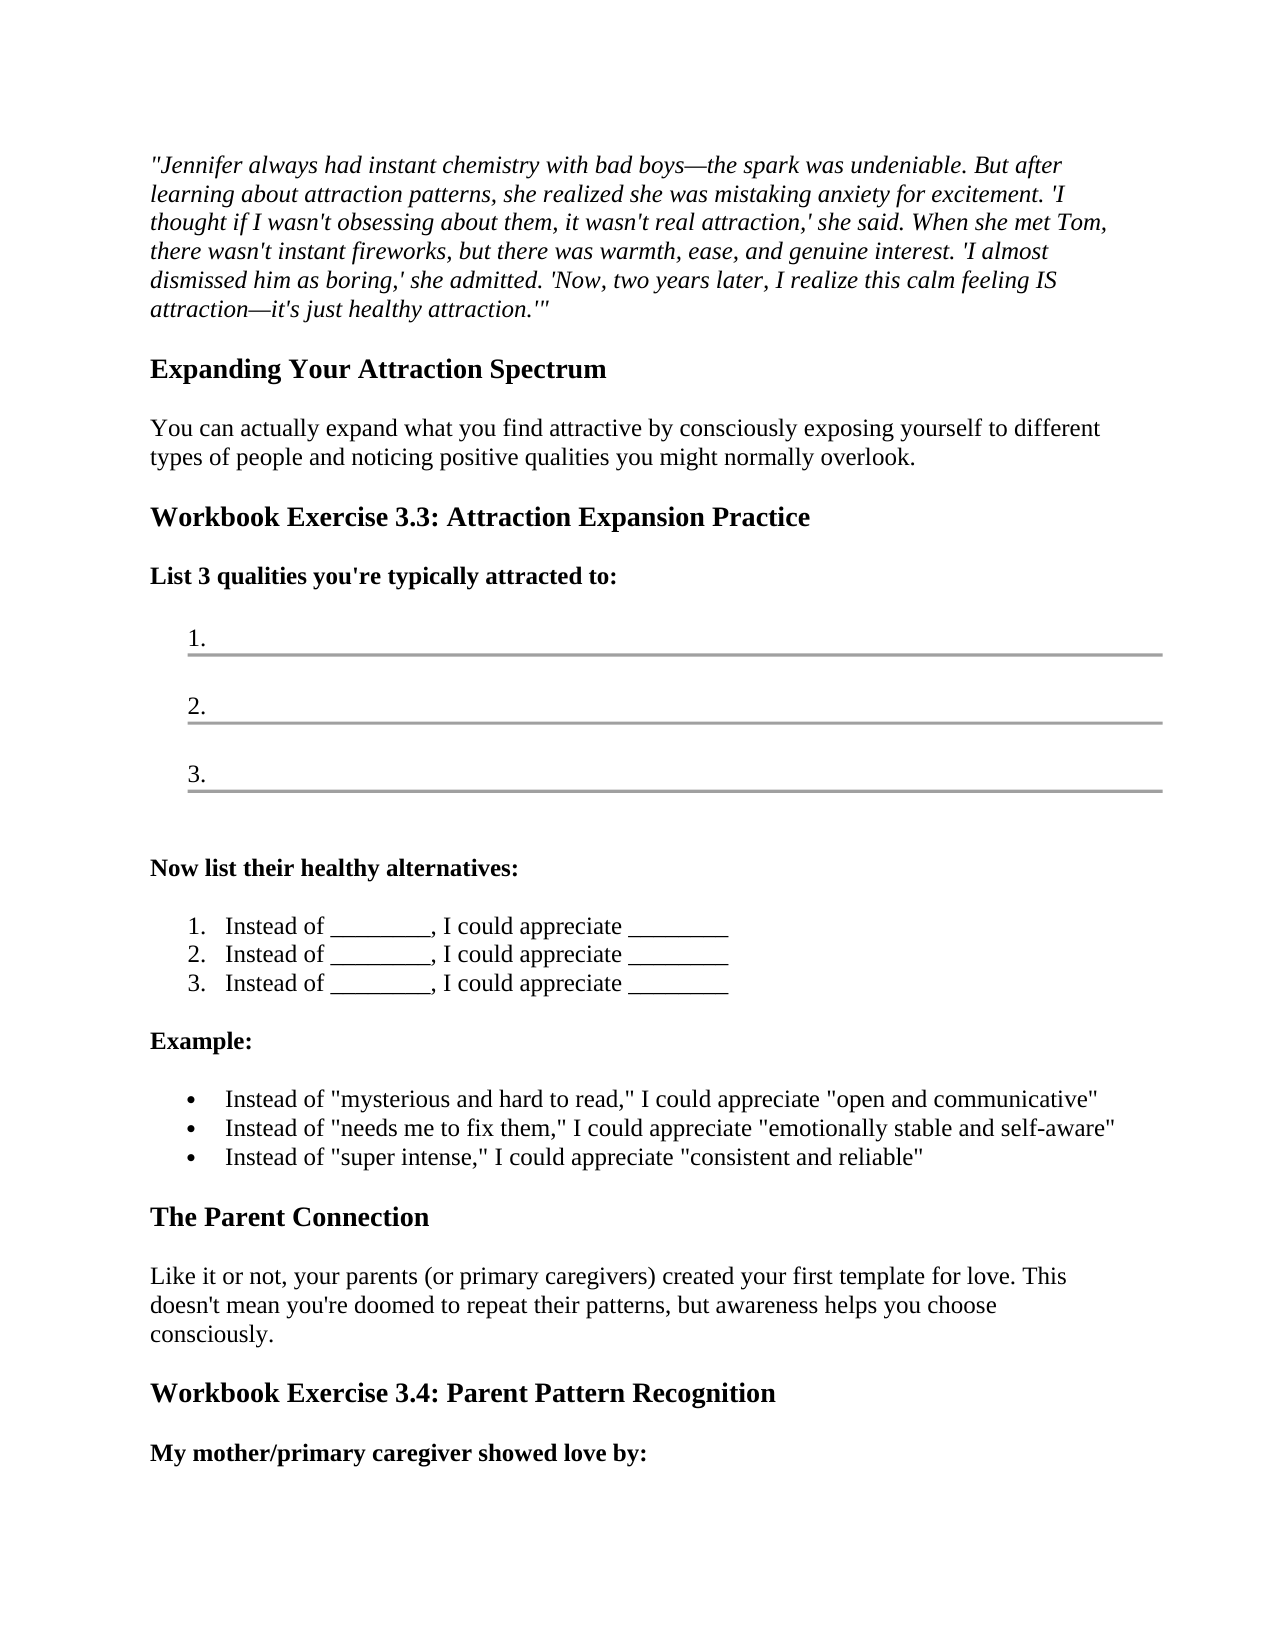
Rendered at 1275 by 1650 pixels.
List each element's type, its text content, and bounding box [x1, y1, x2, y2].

text Workbook Exercise 3.3: Attraction Expansion Practice [150, 500, 1125, 532]
text Like it or not, your parents (or primary caregivers) created your first template for love. This doesn't mean you're doomed to repeat their patterns, but awareness helps you choose consciously. [150, 1261, 1125, 1347]
list Instead of "super intense," I could appreciate "consistent and reliable" [187, 1142, 1125, 1170]
text My mother/primary caregiver showed love by: [150, 1438, 1125, 1467]
text The Parent Connection [150, 1199, 1125, 1232]
text Example: [150, 1026, 1125, 1055]
text Workbook Exercise 3.4: Parent Pattern Recognition [150, 1377, 1125, 1409]
text Expanding Your Attraction Spectrum [150, 352, 1125, 384]
list Instead of ________, I could appreciate ________ [187, 968, 1125, 997]
list Instead of ________, I could appreciate ________ [187, 939, 1125, 968]
text List 3 qualities you're typically attracted to: [150, 561, 1125, 590]
text "Jennifer always had instant chemistry with bad boys—the spark was undeniable. But after learning about attraction patterns, she realized she was mistaking anxiety for excitement. 'I thought if I wasn't obsessing about them, it wasn't real attraction,' she said. When she met Tom, there wasn't instant fireworks, but there was warmth, ease, and genuine interest. 'I almost dismissed him as boring,' she admitted. 'Now, two years later, I realize this calm feeling IS attraction—it's just healthy attraction.'" [150, 150, 1125, 322]
text Now list their healthy alternatives: [150, 853, 1125, 882]
text You can actually expand what you find attractive by consciously exposing yourself to different types of people and noticing positive qualities you might normally overlook. [150, 413, 1125, 471]
list Instead of ________, I could appreciate ________ [187, 911, 1125, 939]
list Instead of "mysterious and hard to read," I could appreciate "open and communicative" [187, 1084, 1125, 1113]
list Instead of "needs me to fix them," I could appreciate "emotionally stable and self-aware" [187, 1113, 1125, 1142]
